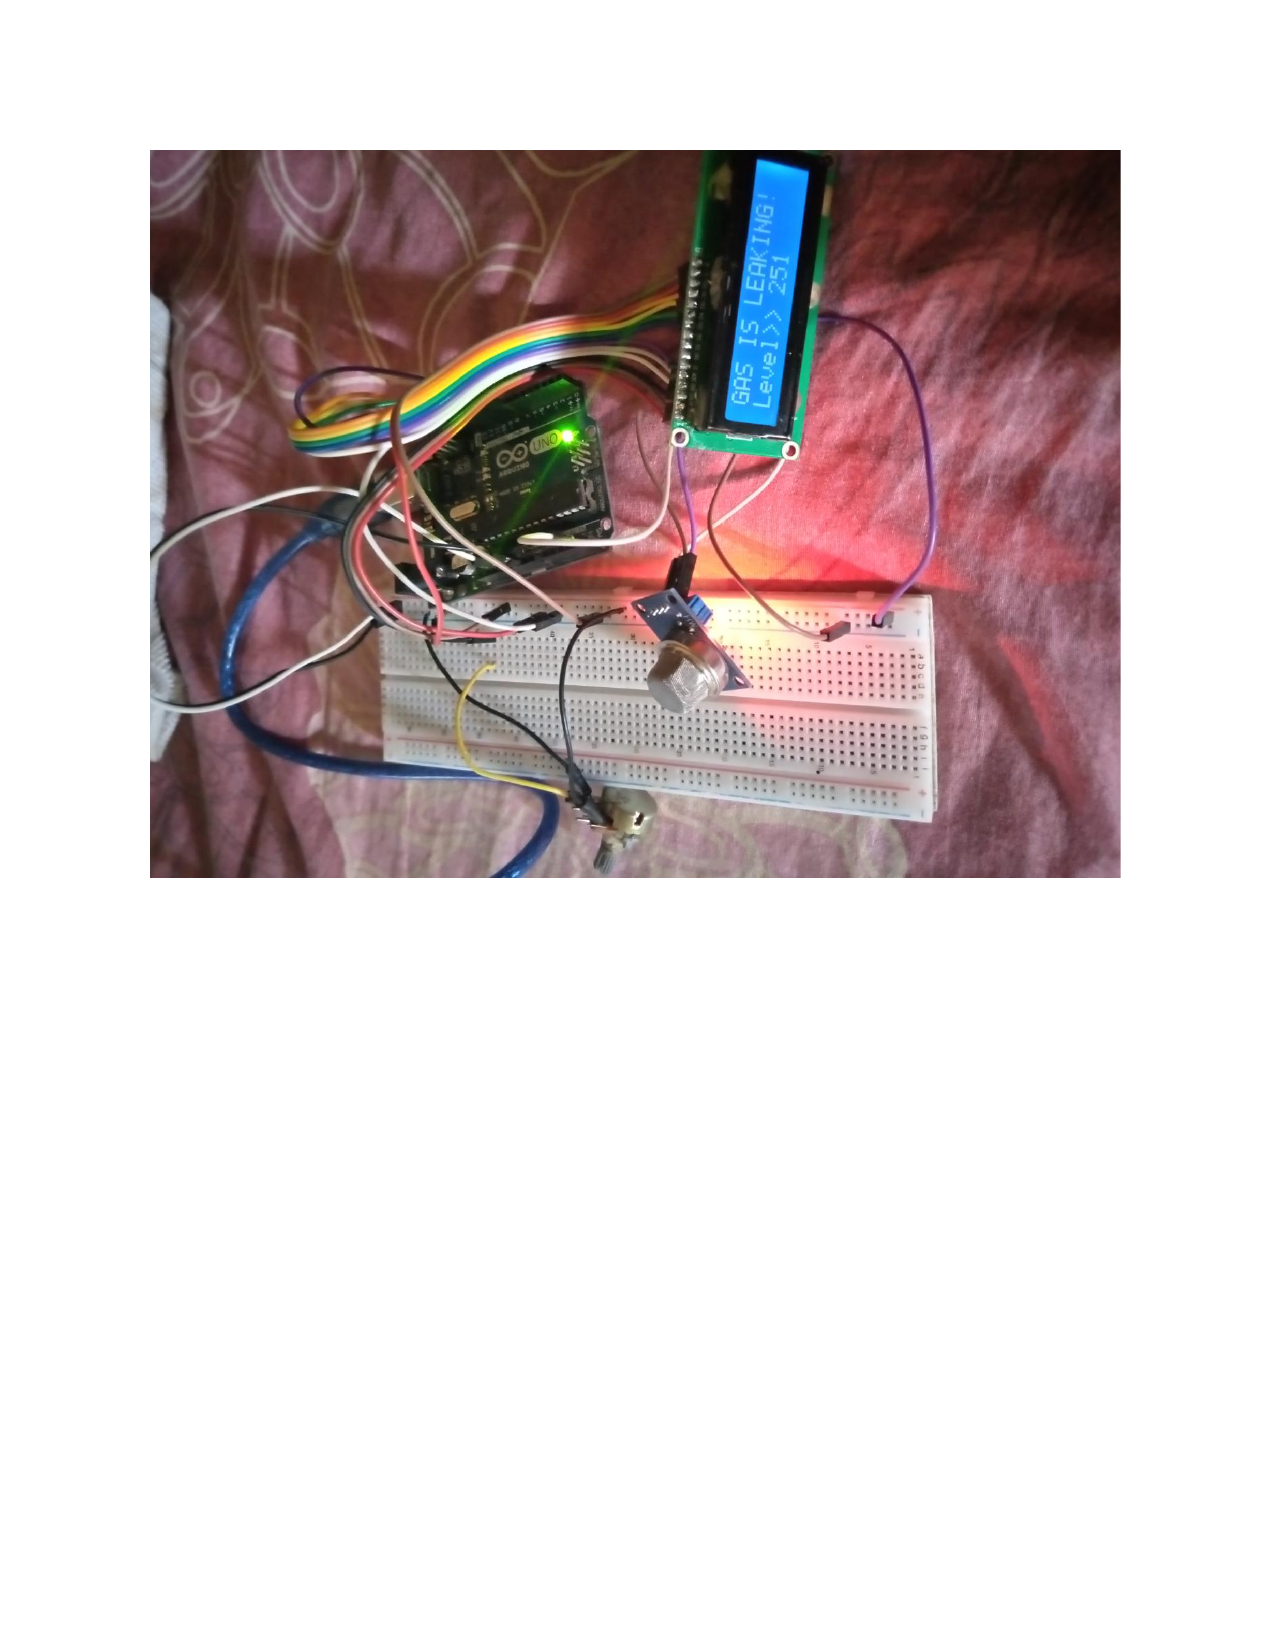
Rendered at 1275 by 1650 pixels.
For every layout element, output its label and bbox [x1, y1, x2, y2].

picture [150, 150, 1121, 878]
